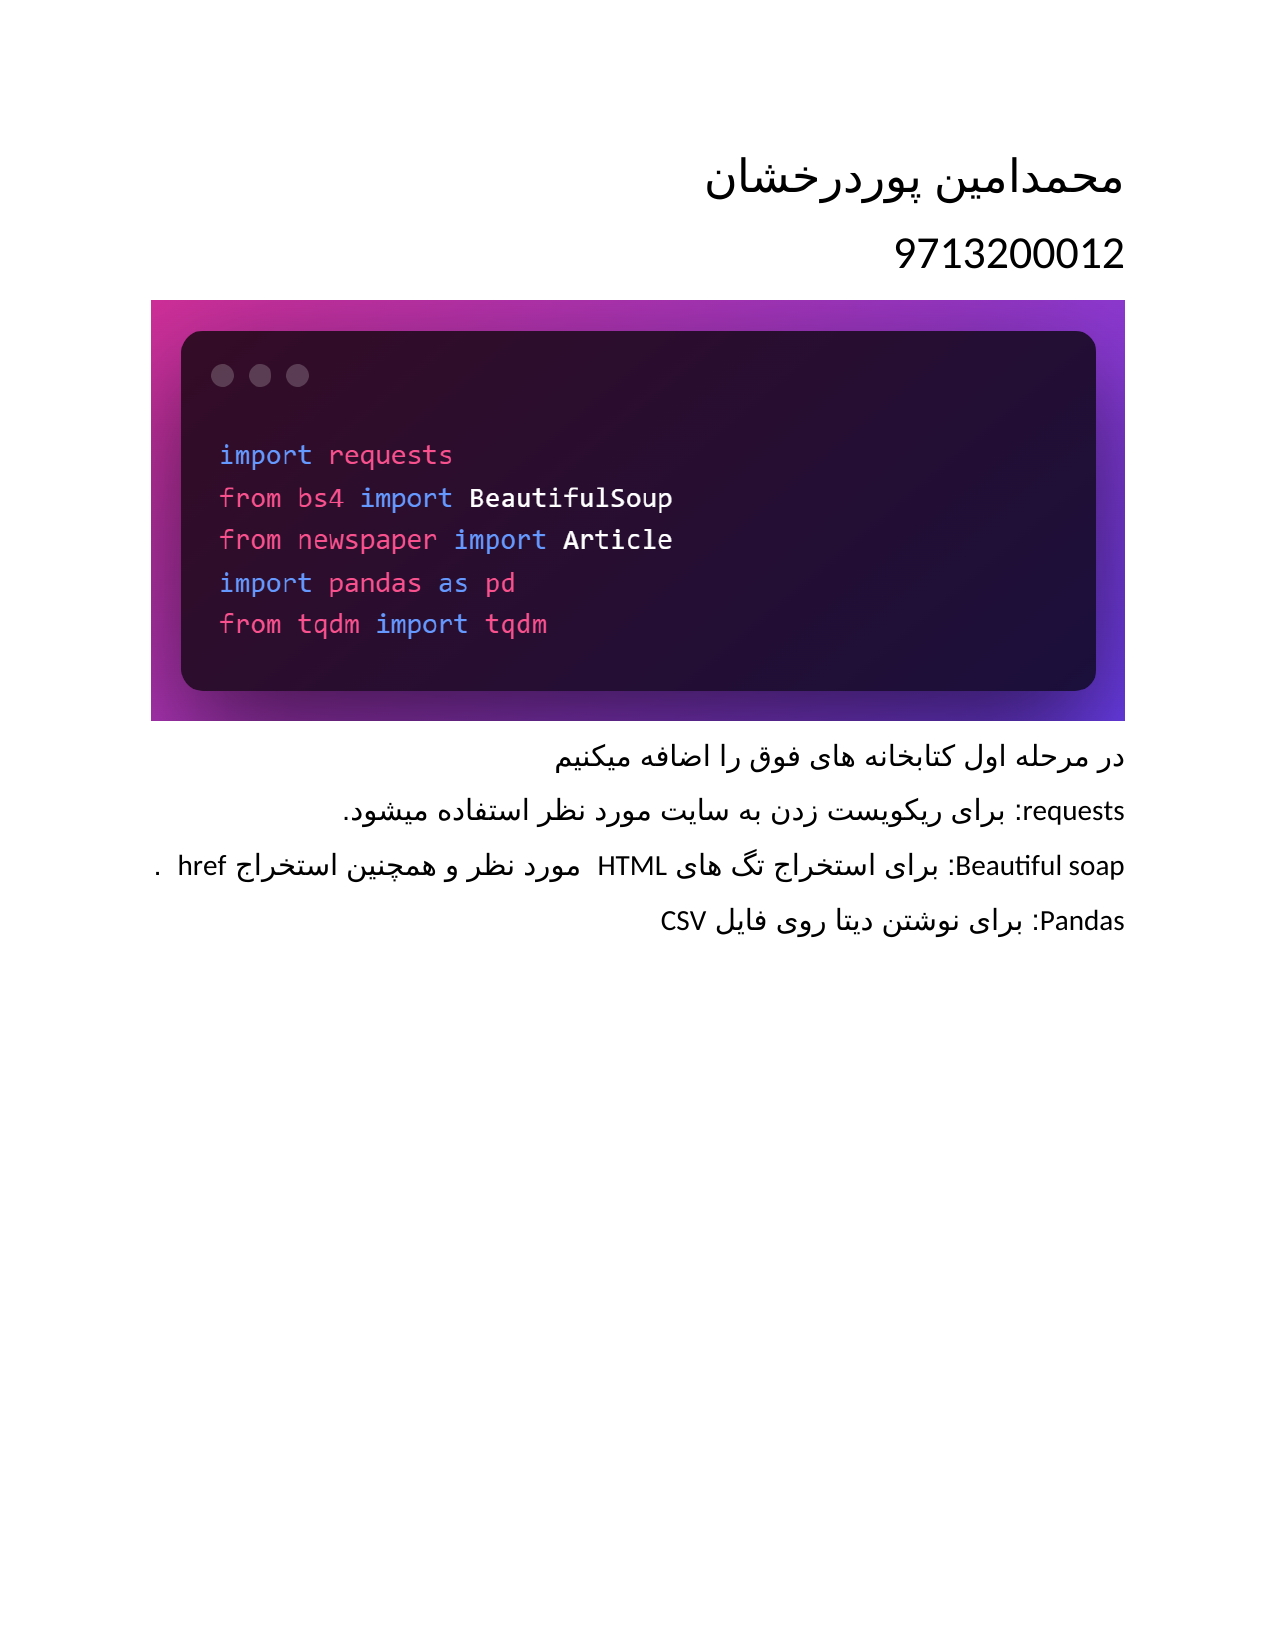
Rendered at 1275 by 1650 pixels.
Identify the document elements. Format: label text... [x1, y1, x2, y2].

text Pandas: برای نوشتن دیتا روی فایل CSV [150, 902, 1125, 938]
picture [151, 300, 1125, 721]
text 9713200012 [150, 223, 1125, 279]
text Beautiful soap: برای استخراج تگ های HTML مورد نظر و همچنین استخراج href . [150, 847, 1125, 883]
text requests: برای ریکویست زدن به سایت مورد نظر استفاده میشود. [150, 792, 1125, 828]
text محمدامین پوردرخشان [150, 150, 1125, 203]
text در مرحله اول کتابخانه های فوق را اضافه میکنیم [150, 739, 1125, 773]
